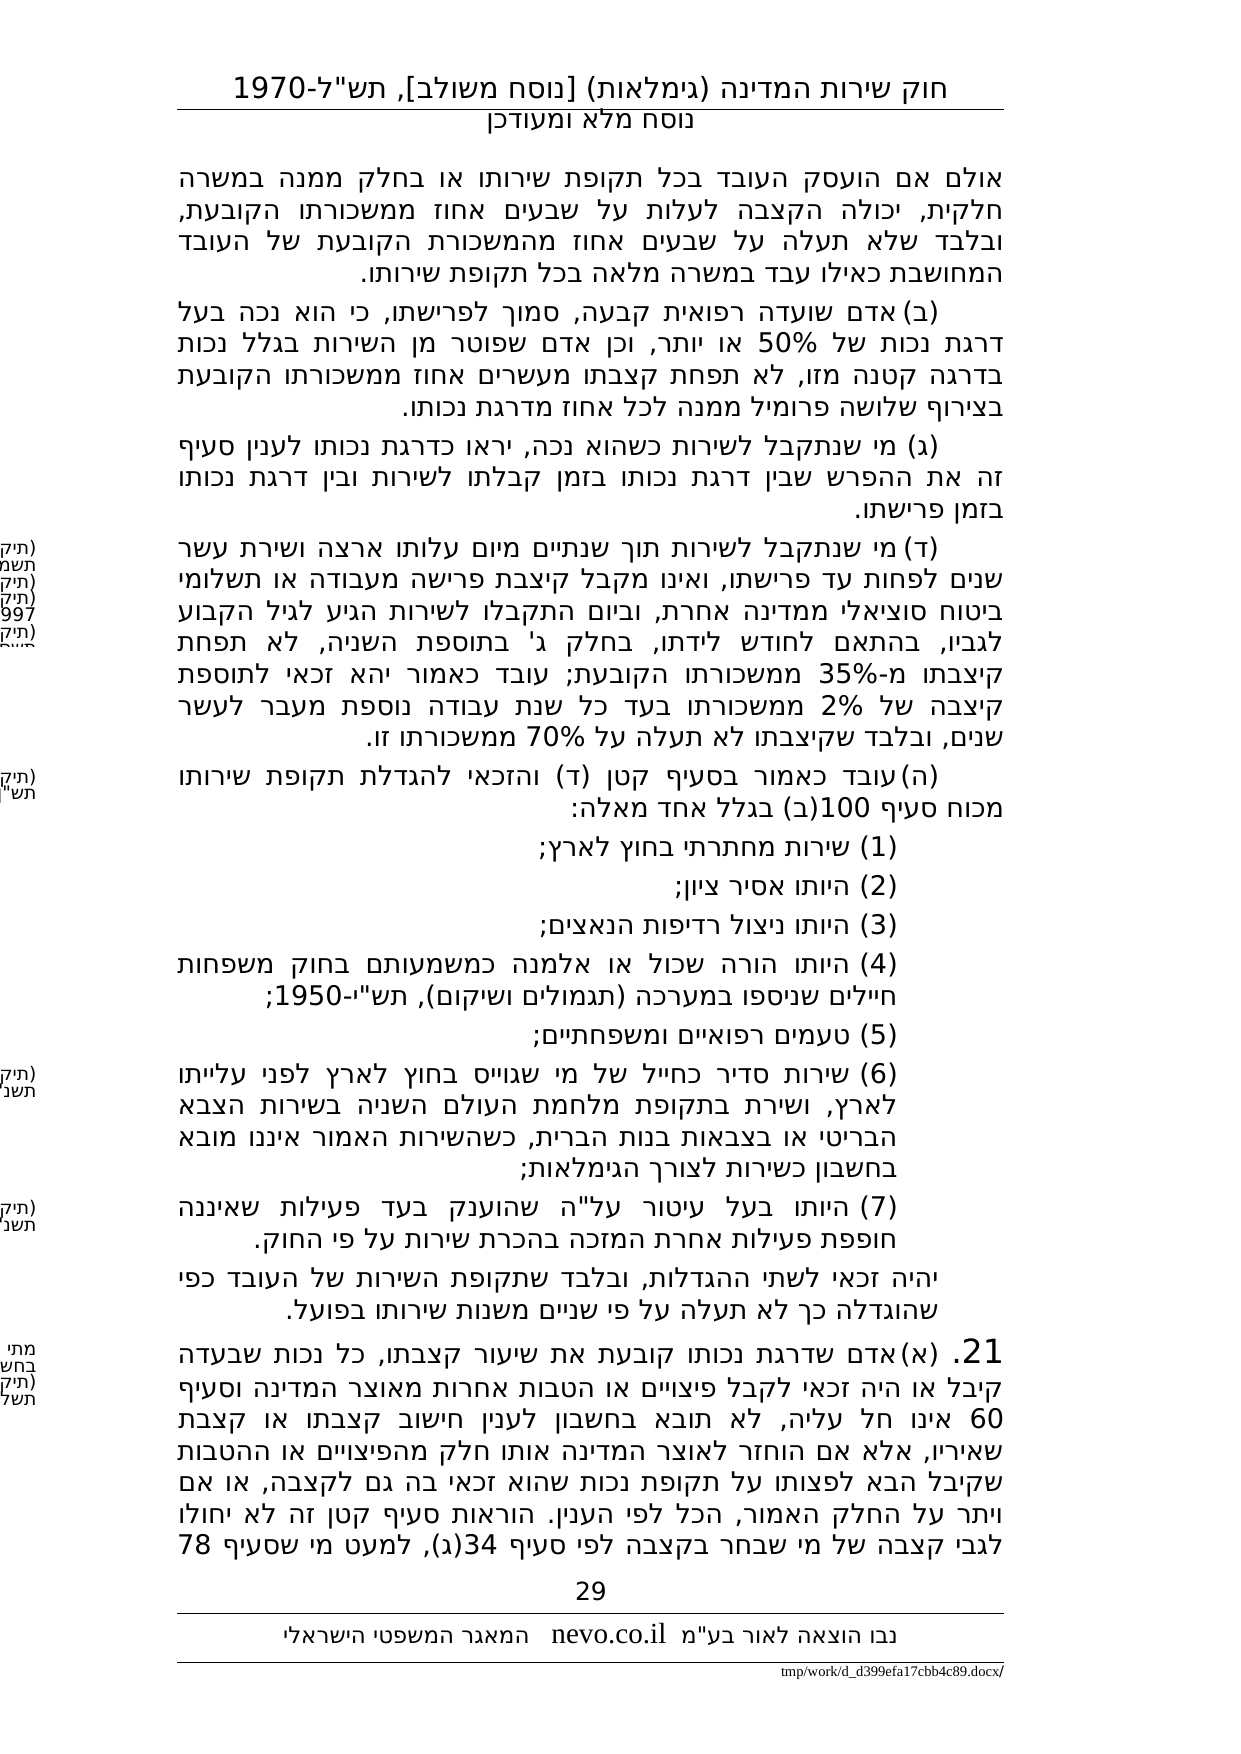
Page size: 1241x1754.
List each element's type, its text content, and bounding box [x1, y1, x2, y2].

text (4) היותו הורה שכול או אלמנה כמשמעותם בחוק משפחות חיילים שניספו במערכה (תגמולים ושיקום), תש"י-1950; [177, 948, 898, 1011]
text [177, 1333, 1004, 1561]
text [177, 162, 1004, 289]
text (ב) אדם שועדה רפואית קבעה, סמוך לפרישתו, כי הוא נכה בעל דרגת נכות של 50% או יותר, וכן אדם שפוטר מן השירות בגלל נכות בדרגה קטנה מזו, לא תפחת קצבתו מעשרים אחוז ממשכורתו הקובעת בצירוף שלושה פרומיל ממנה לכל אחוז מדרגת נכותו. [177, 296, 1004, 422]
text (6) שירות סדיר כחייל של מי שגוייס בחוץ לארץ לפני עלייתו לארץ, ושירת בתקופת מלחמת העולם השניה בשירות הצבא הבריטי או בצבאות בנות הברית, כשהשירות האמור איננו מובא בחשבון כשירות לצורך הגימלאות; [177, 1058, 898, 1184]
text (2) היותו אסיר ציון; [177, 870, 898, 902]
text (ד) מי שנתקבל לשירות תוך שנתיים מיום עלותו ארצה ושירת עשר שנים לפחות עד פרישתו, ואינו מקבל קיצבת פרישה מעבודה או תשלומי ביטוח סוציאלי ממדינה אחרת, וביום התקבלו לשירות הגיע לגיל הקבוע לגביו, בהתאם לחודש לידתו, בחלק ג' בתוספת השניה, לא תפחת קיצבתו מ-35% ממשכורתו הקובעת; עובד כאמור יהא זכאי לתוספת קיצבה של 2% ממשכורתו בעד כל שנת עבודה נוספת מעבר לעשר שנים, ובלבד שקיצבתו לא תעלה על 70% ממשכורתו זו. [177, 532, 1004, 753]
text (3) היותו ניצול רדיפות הנאצים; [177, 909, 898, 941]
text (1) שירות מחתרתי בחוץ לארץ; [177, 831, 898, 863]
text (5) טעמים רפואיים ומשפחתיים; [177, 1019, 898, 1051]
text (7) היותו בעל עיטור על"ה שהוענק בעד פעילות שאיננה חופפת פעילות אחרת המזכה בהכרת שירות על פי החוק. [177, 1192, 898, 1255]
text (ה) עובד כאמור בסעיף קטן (ד) והזכאי להגדלת תקופת שירותו מכוח סעיף 100(ב) בגלל אחד מאלה: [177, 761, 1004, 824]
text יהיה זכאי לשתי ההגדלות, ובלבד שתקופת השירות של העובד כפי שהוגדלה כך לא תעלה על פי שניים משנות שירותו בפועל. [177, 1262, 939, 1326]
text (ג) מי שנתקבל לשירות כשהוא נכה, יראו כדרגת נכותו לענין סעיף זה את ההפרש שבין דרגת נכותו בזמן קבלתו לשירות ובין דרגת נכותו בזמן פרישתו. [177, 430, 1004, 524]
